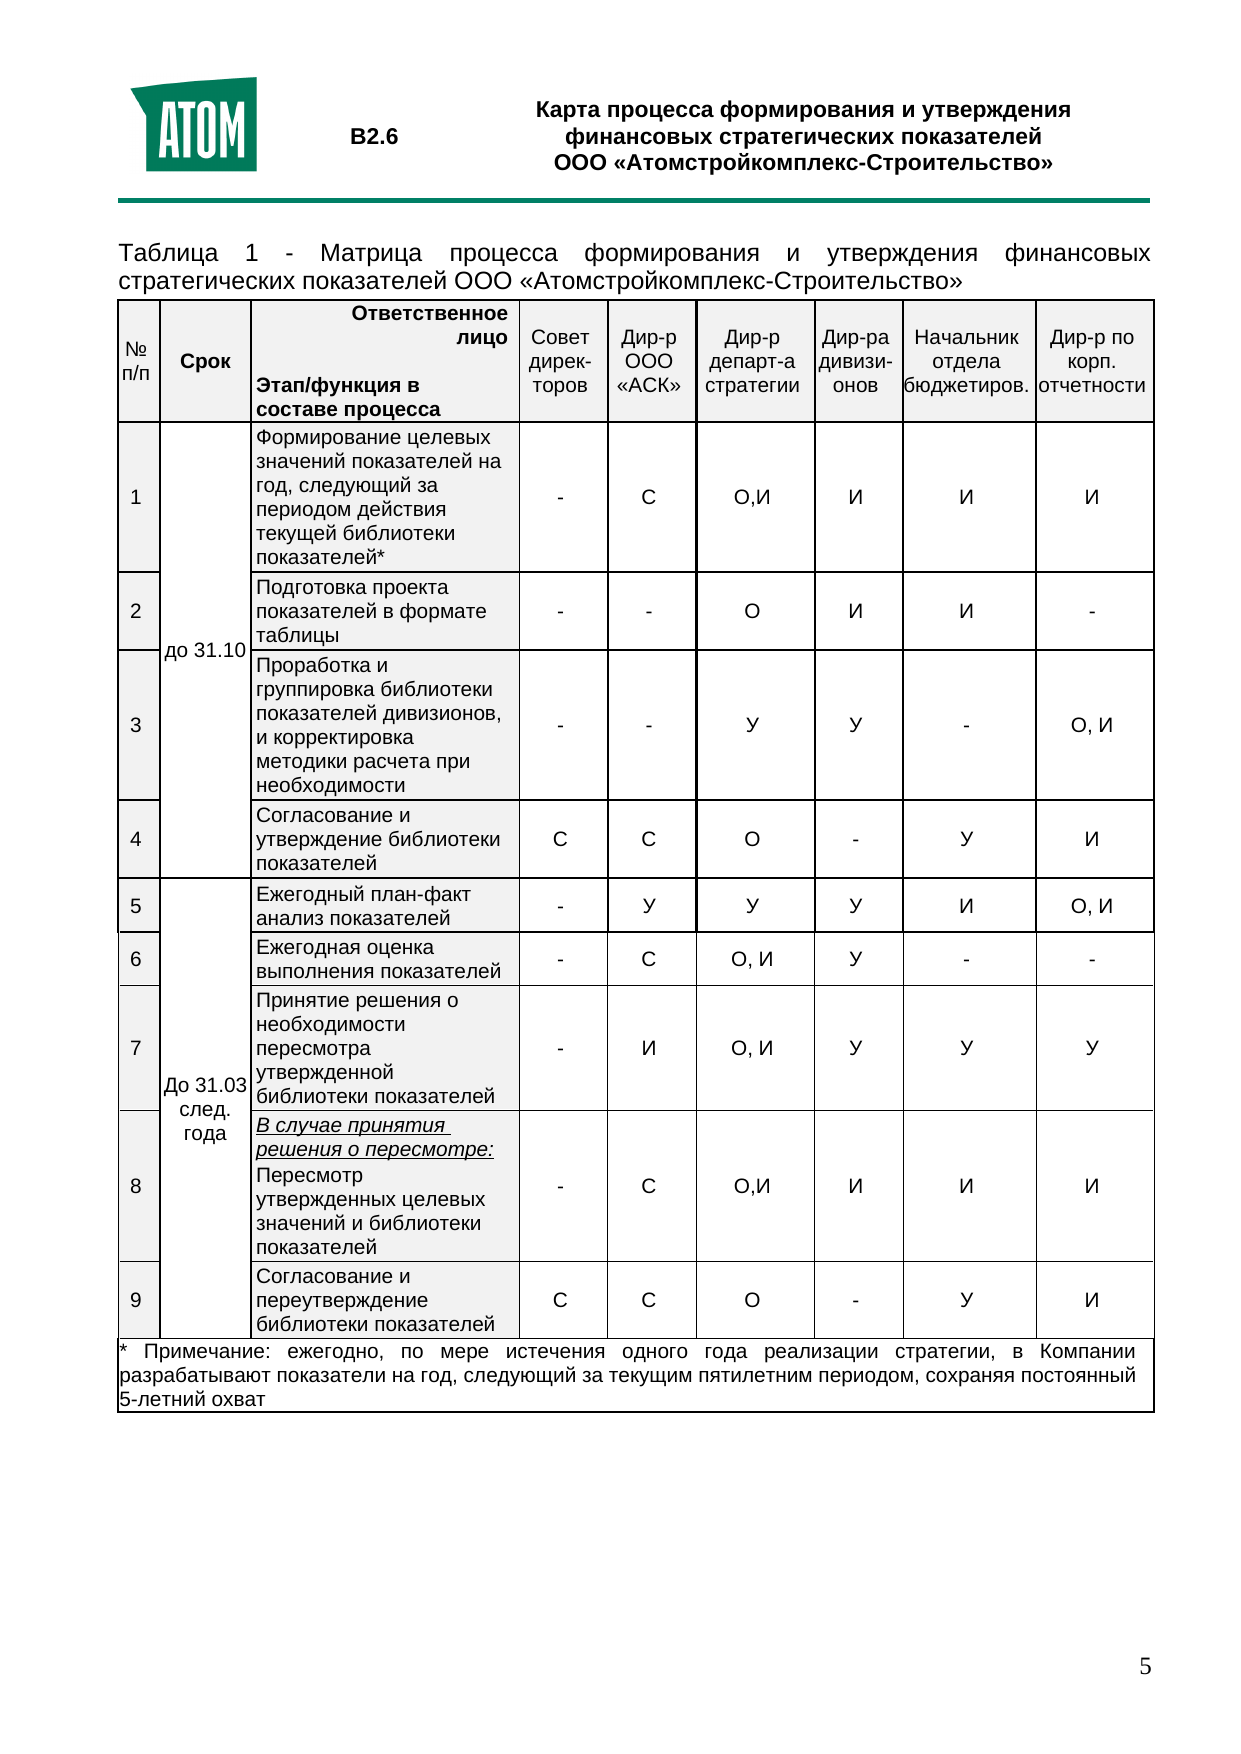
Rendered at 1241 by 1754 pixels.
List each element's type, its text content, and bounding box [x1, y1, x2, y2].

table_cell Согласование и утверждение библиотеки показателей [252, 801, 519, 877]
table_header Дир-р ООО «АСК» [609, 301, 695, 421]
table_cell О [698, 801, 814, 877]
table_header Начальник отдела бюджетиров. [904, 301, 1035, 421]
table_cell У [904, 801, 1035, 877]
table_header Ответственное лицо Этап/функция в составе процесса [252, 301, 519, 421]
table_cell С [609, 801, 695, 877]
text Таблица 1 - Матрица процесса формирования и утверждения финансовых стратегических показателей ООО «Атомстройкомплекс-Строительство» [118, 237, 1152, 295]
table_cell С [608, 933, 696, 984]
table_cell В случае принятия решения о пересмотре: Пересмотр утвержденных целевых значений и библиотеки показателей [252, 1111, 519, 1261]
table_cell У [815, 933, 903, 984]
table_cell 4 [119, 801, 159, 877]
table_cell - [904, 651, 1035, 799]
table_cell 6 [119, 932, 159, 984]
table_cell И [904, 573, 1035, 649]
table_cell У [904, 1262, 1036, 1338]
table_cell - [1037, 573, 1153, 649]
table_cell И [904, 423, 1035, 571]
table_cell И [1037, 423, 1153, 571]
table_cell И [816, 573, 902, 649]
table_cell 5 [119, 879, 159, 931]
table_header Дир-р по корп. отчетности [1037, 301, 1153, 421]
table_cell до 31.10 [161, 423, 250, 877]
table_cell У [1037, 985, 1154, 1109]
table_cell И [904, 1111, 1036, 1261]
table_cell С [520, 1262, 607, 1338]
table_cell - [520, 879, 607, 931]
table_cell О [698, 573, 814, 649]
table_cell 7 [119, 986, 159, 1109]
table_cell 2 [119, 573, 159, 649]
table_cell - [520, 1111, 607, 1261]
table_cell - [520, 986, 607, 1109]
table_cell 8 [119, 1111, 159, 1261]
table_cell У [816, 879, 902, 931]
table_header Дир-р департ-а стратегии [698, 301, 814, 421]
table_cell С [520, 801, 607, 877]
table_cell Подготовка проекта показателей в формате таблицы [252, 573, 519, 649]
table_cell И [816, 423, 902, 571]
table_cell И [1037, 1110, 1154, 1261]
table_cell Формирование целевых значений показателей на год, следующий за периодом действия текущей библиотеки показателей* [252, 423, 519, 571]
table_cell Проработка и группировка библиотеки показателей дивизионов, и корректировка методики расчета при необходимости [252, 651, 519, 799]
table_cell До 31.03 след. года [161, 879, 250, 1338]
table_cell - [520, 933, 607, 984]
table_cell О, И [1037, 651, 1153, 799]
table_cell 3 [119, 651, 159, 799]
table_cell У [815, 986, 903, 1109]
table_cell Ежегодная оценка выполнения показателей [252, 933, 519, 984]
table_cell О,И [698, 423, 814, 571]
table_cell - [609, 651, 695, 799]
table_cell - [815, 1262, 903, 1338]
table_cell С [608, 1111, 696, 1261]
table_cell О, И [1037, 879, 1153, 931]
table_header Дир-ра дивизи-онов [816, 301, 902, 421]
table_cell И [608, 986, 696, 1109]
table_cell У [698, 879, 814, 931]
table_cell - [520, 423, 607, 571]
table_cell - [609, 573, 695, 649]
table_cell О,И [697, 1111, 814, 1261]
table_cell С [609, 423, 695, 571]
table_cell И [815, 1111, 903, 1261]
table_cell Принятие решения о необходимости пересмотра утвержденной библиотеки показателей [252, 986, 519, 1109]
table_cell У [816, 651, 902, 799]
table_cell О [697, 1262, 814, 1338]
table_cell Ежегодный план-факт анализ показателей [252, 879, 519, 931]
table_cell О, И [697, 986, 814, 1109]
table_cell У [698, 651, 814, 799]
table_header № п/п [119, 301, 159, 421]
table_cell - [816, 801, 902, 877]
table_header Совет дирек-торов [520, 301, 607, 421]
table_cell У [609, 879, 695, 931]
table_cell 1 [119, 423, 159, 571]
table_cell - [520, 651, 607, 799]
table_cell - [520, 573, 607, 649]
table_cell И [904, 879, 1035, 931]
picture [129, 73, 260, 174]
table_cell 9 [119, 1262, 159, 1338]
table_cell * Примечание: ежегодно, по мере истечения одного года реализации стратегии, в Компании разрабатывают показатели на год, следующий за текущим пятилетним периодом, сохраняя постоянный 5-летний охват [119, 1339, 1153, 1411]
table_header Срок [161, 301, 250, 421]
table_cell О, И [697, 933, 814, 984]
table_cell У [904, 986, 1036, 1109]
table_cell И [1037, 1261, 1154, 1338]
table_cell С [608, 1262, 696, 1338]
table_cell И [1037, 801, 1153, 877]
table_cell Согласование и переутверждение библиотеки показателей [252, 1262, 519, 1338]
table_cell - [904, 933, 1036, 984]
table_cell - [1037, 933, 1154, 984]
